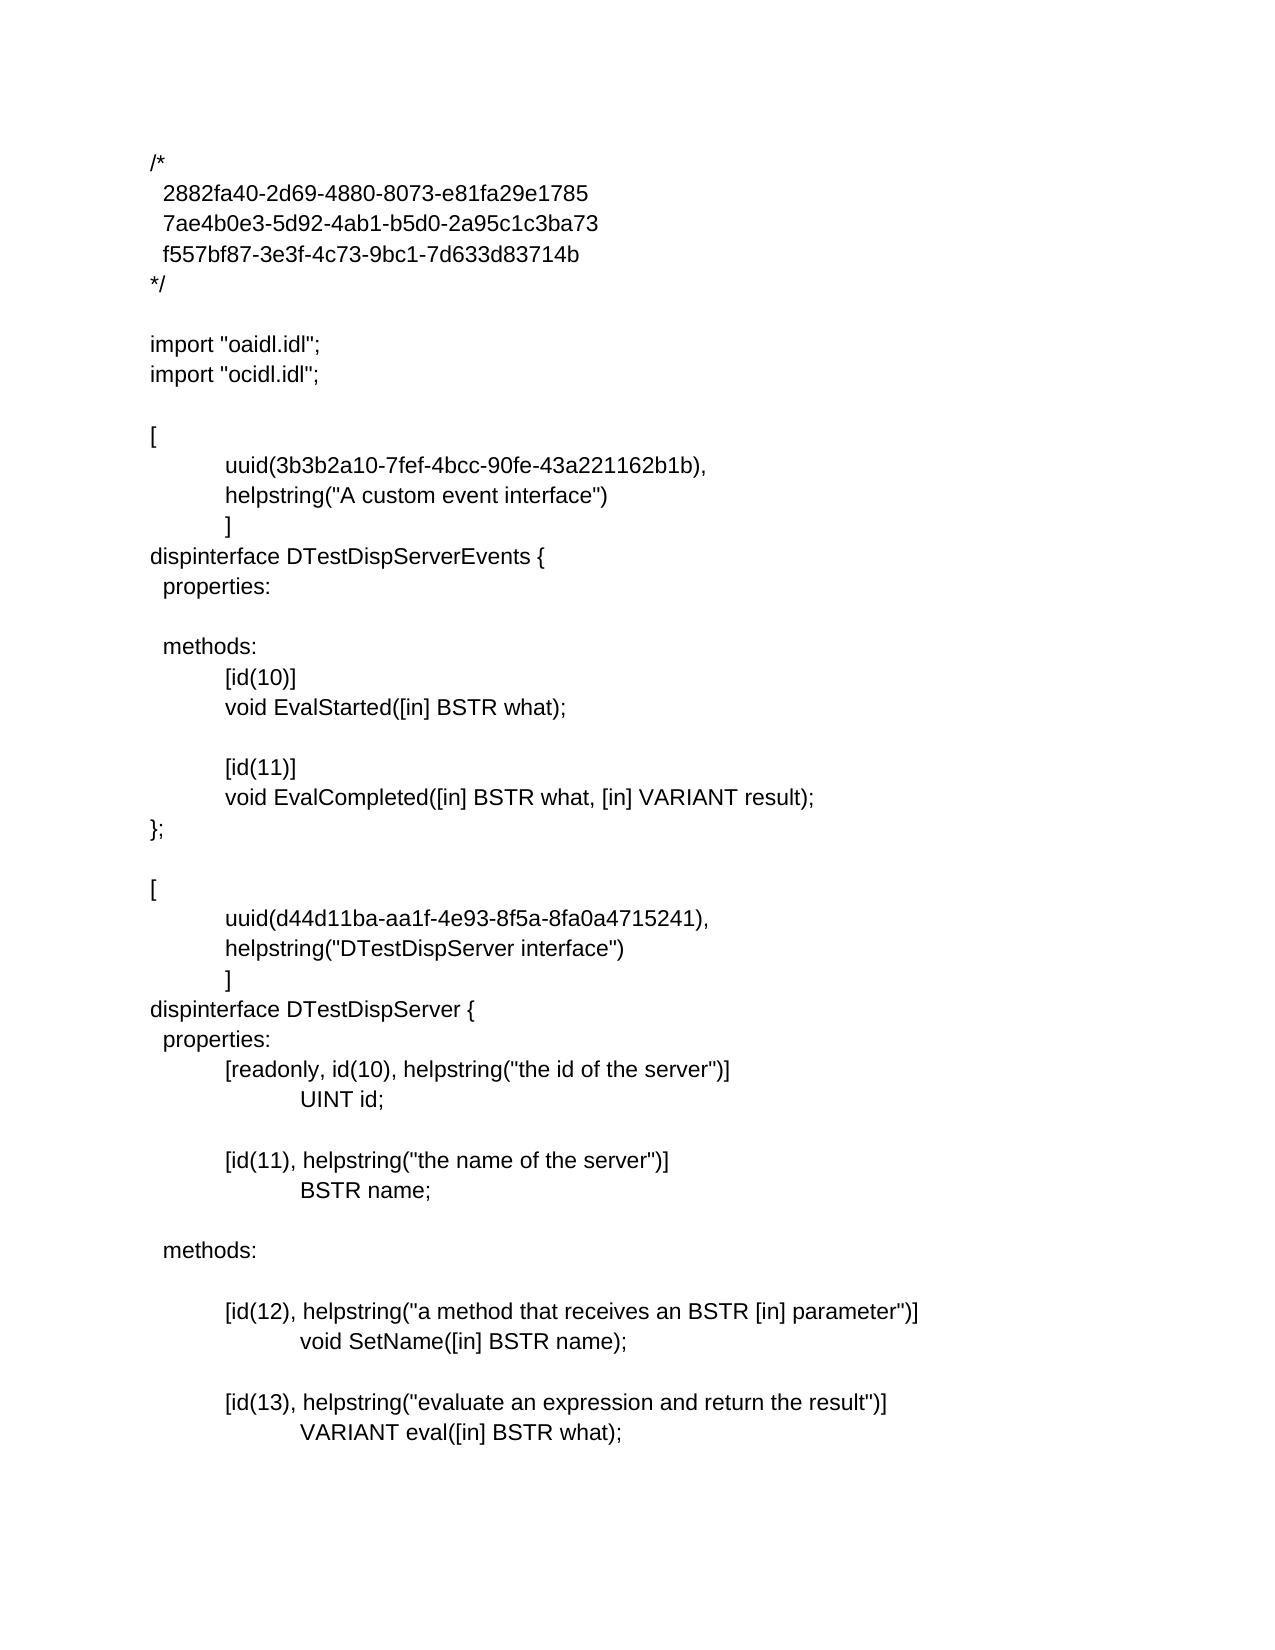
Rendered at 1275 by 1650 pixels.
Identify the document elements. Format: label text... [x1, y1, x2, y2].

text uuid(d44d11ba-aa1f-4e93-8f5a-8fa0a4715241), [150, 905, 1125, 932]
text void SetName([in] BSTR name); [150, 1328, 1125, 1354]
text properties: [150, 573, 1125, 599]
text [id(10)] [150, 663, 1125, 690]
text void EvalCompleted([in] BSTR what, [in] VARIANT result); [150, 784, 1125, 811]
text properties: [150, 1026, 1125, 1052]
text [ [150, 875, 1125, 901]
text VARIANT eval([in] BSTR what); [150, 1419, 1125, 1445]
text void EvalStarted([in] BSTR what); [150, 694, 1125, 720]
text helpstring("DTestDispServer interface") [150, 935, 1125, 962]
text 7ae4b0e3-5d92-4ab1-b5d0-2a95c1c3ba73 [150, 210, 1125, 237]
text [ [150, 422, 1125, 448]
text UINT id; [150, 1086, 1125, 1113]
text BSTR name; [150, 1177, 1125, 1203]
text ] [150, 512, 1125, 539]
text methods: [150, 1237, 1125, 1264]
text import "oaidl.idl"; [150, 331, 1125, 358]
text */ [150, 271, 1125, 297]
text helpstring("A custom event interface") [150, 482, 1125, 509]
text f557bf87-3e3f-4c73-9bc1-7d633d83714b [150, 241, 1125, 267]
text dispinterface DTestDispServerEvents { [150, 543, 1125, 569]
text methods: [150, 633, 1125, 660]
text /* [150, 150, 1125, 176]
text [id(11), helpstring("the name of the server")] [150, 1147, 1125, 1173]
text uuid(3b3b2a10-7fef-4bcc-90fe-43a221162b1b), [150, 452, 1125, 478]
text [id(11)] [150, 754, 1125, 781]
text }; [150, 814, 1125, 841]
text dispinterface DTestDispServer { [150, 996, 1125, 1022]
text [readonly, id(10), helpstring("the id of the server")] [150, 1056, 1125, 1083]
text 2882fa40-2d69-4880-8073-e81fa29e1785 [150, 180, 1125, 207]
text import "ocidl.idl"; [150, 361, 1125, 388]
text ] [150, 966, 1125, 992]
text [id(13), helpstring("evaluate an expression and return the result")] [150, 1388, 1125, 1415]
text [id(12), helpstring("a method that receives an BSTR [in] parameter")] [150, 1298, 1125, 1324]
